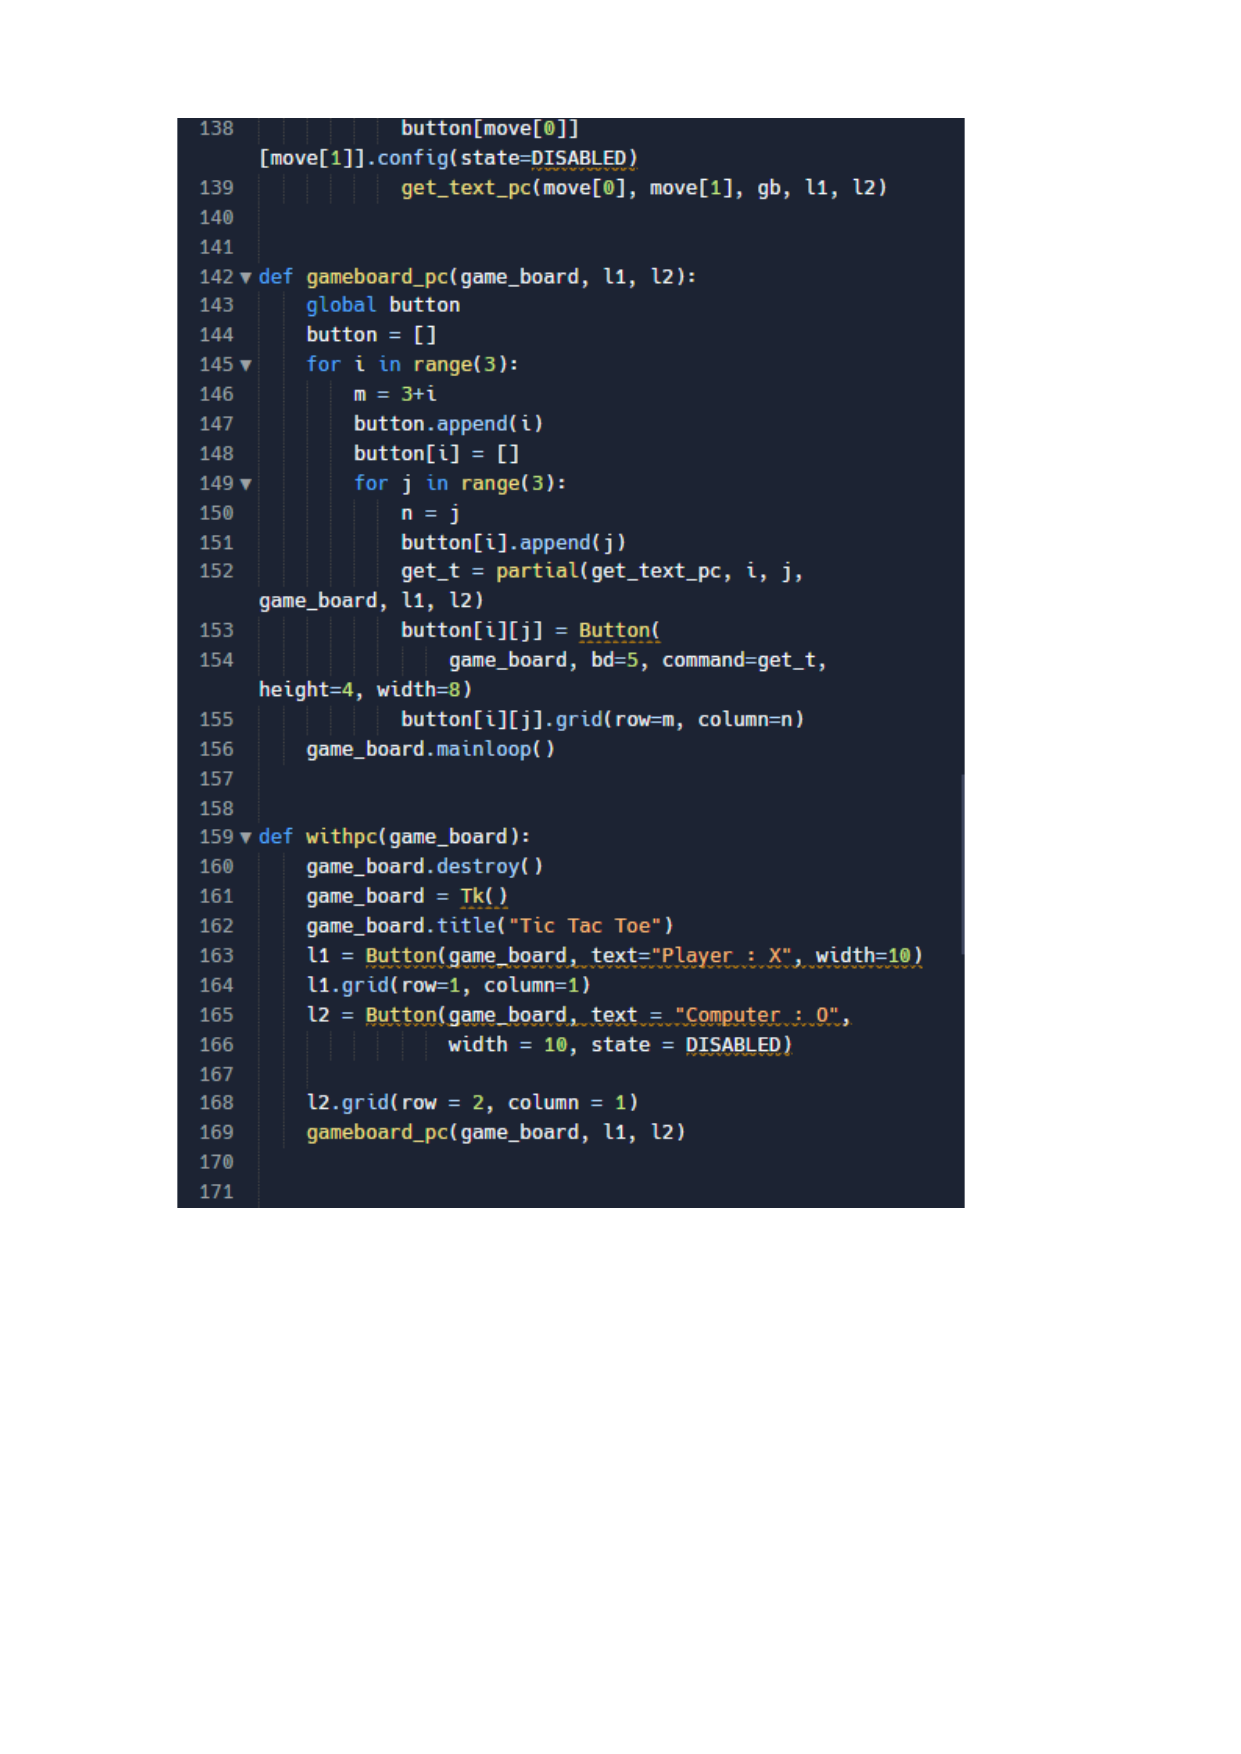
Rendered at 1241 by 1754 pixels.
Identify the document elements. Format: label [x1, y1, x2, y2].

picture [177, 118, 965, 1208]
